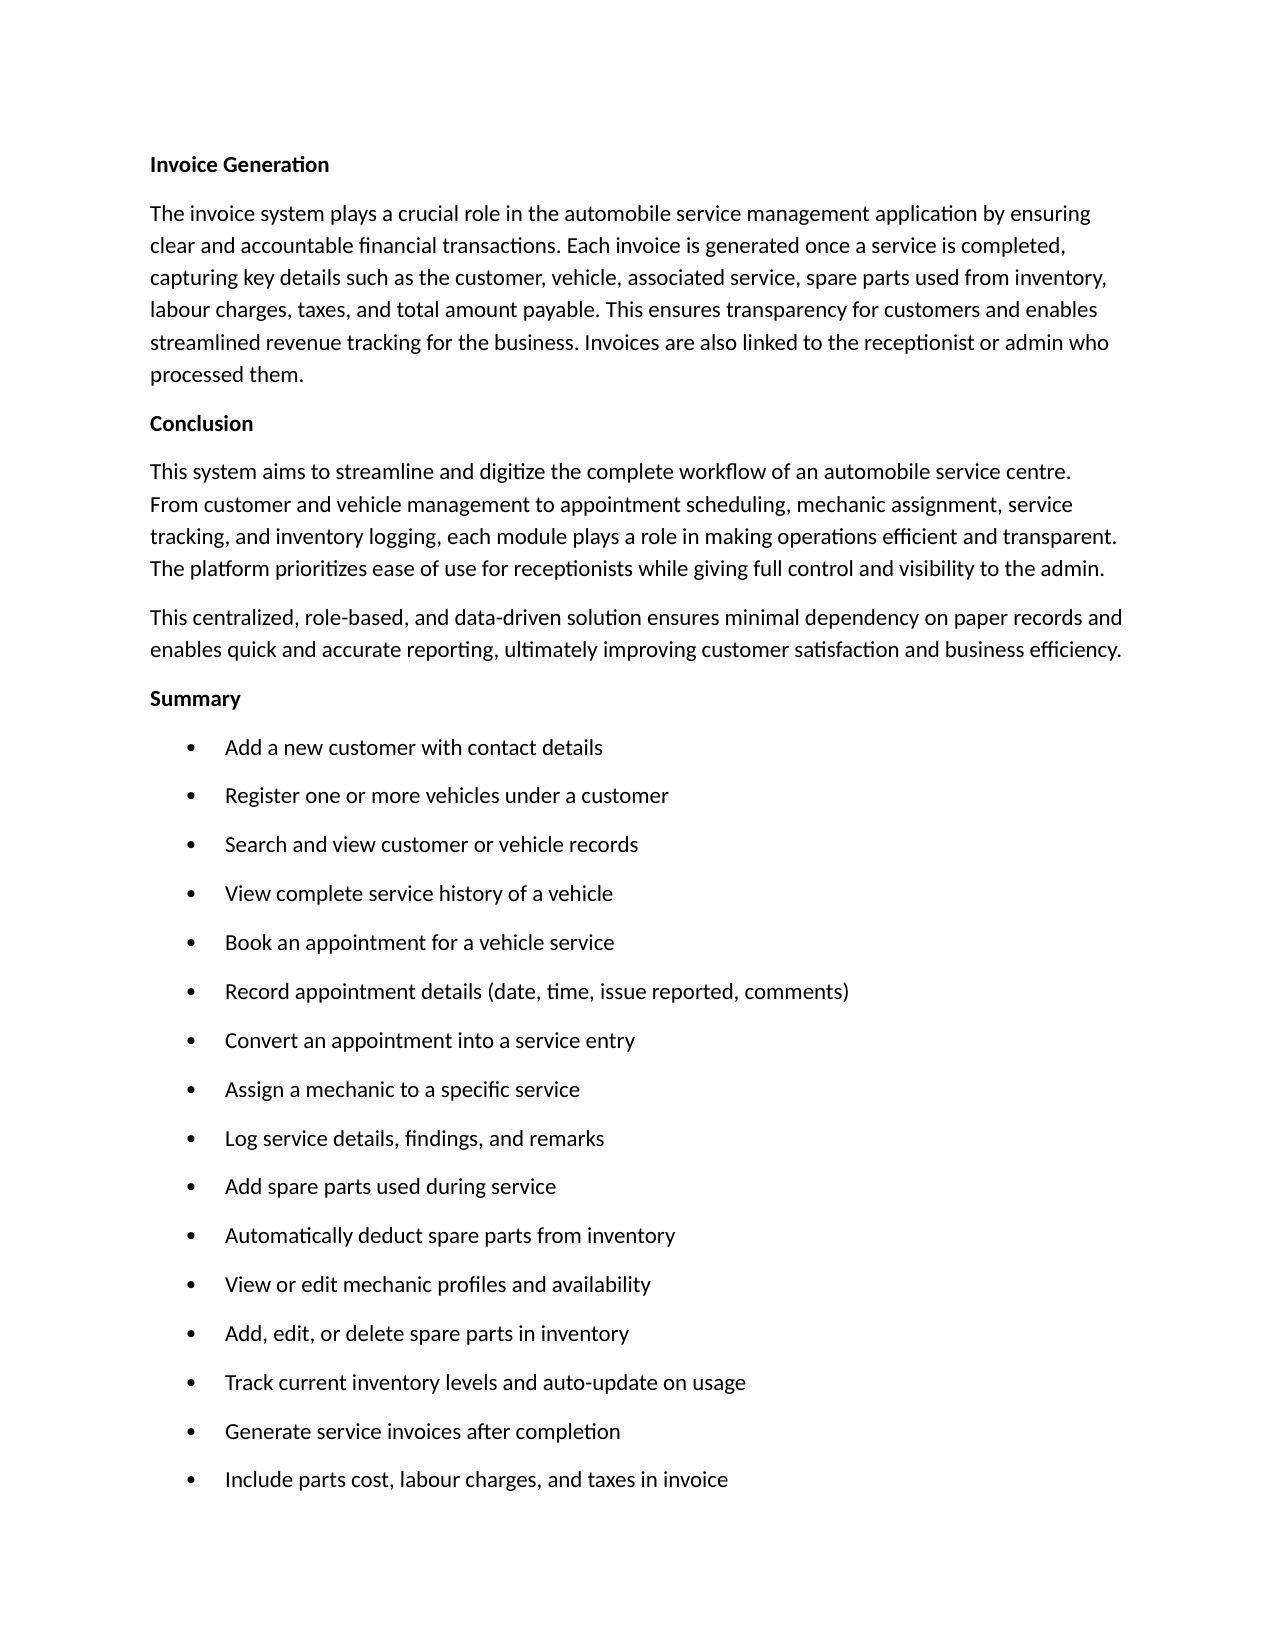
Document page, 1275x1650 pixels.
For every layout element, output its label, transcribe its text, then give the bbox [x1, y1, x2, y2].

list Automatically deduct spare parts from inventory [187, 1221, 1125, 1249]
list Generate service invoices after completion [187, 1417, 1125, 1445]
list Assign a mechanic to a specific service [187, 1075, 1125, 1103]
text Invoice Generation [150, 150, 1125, 178]
list View or edit mechanic profiles and availability [187, 1270, 1125, 1298]
list Convert an appointment into a service entry [187, 1026, 1125, 1054]
list View complete service history of a vehicle [187, 879, 1125, 907]
list Log service details, findings, and remarks [187, 1124, 1125, 1152]
list Add a new customer with contact details [187, 733, 1125, 761]
text The invoice system plays a crucial role in the automobile service management application by ensuring clear and accountable financial transactions. Each invoice is generated once a service is completed, capturing key details such as the customer, vehicle, associated service, spare parts used from inventory, labour charges, taxes, and total amount payable. This ensures transparency for customers and enables streamlined revenue tracking for the business. Invoices are also linked to the receptionist or admin who processed them. [150, 199, 1125, 388]
list Register one or more vehicles under a customer [187, 782, 1125, 810]
list Book an appointment for a vehicle service [187, 928, 1125, 956]
text This centralized, role-based, and data-driven solution ensures minimal dependency on paper records and enables quick and accurate reporting, ultimately improving customer satisfaction and business efficiency. [150, 603, 1125, 663]
list Include parts cost, labour charges, and taxes in invoice [187, 1466, 1125, 1494]
text This system aims to streamline and digitize the complete workflow of an automobile service centre. From customer and vehicle management to appointment scheduling, mechanic assignment, service tracking, and inventory logging, each module plays a role in making operations efficient and transparent. The platform prioritizes ease of use for receptionists while giving full control and visibility to the admin. [150, 457, 1125, 582]
text Summary [150, 684, 1125, 712]
list Track current inventory levels and auto-update on usage [187, 1368, 1125, 1396]
list Search and view customer or vehicle records [187, 831, 1125, 858]
text Conclusion [150, 409, 1125, 437]
list Record appointment details (date, time, issue reported, comments) [187, 977, 1125, 1005]
list Add, edit, or delete spare parts in inventory [187, 1319, 1125, 1347]
list Add spare parts used during service [187, 1172, 1125, 1201]
